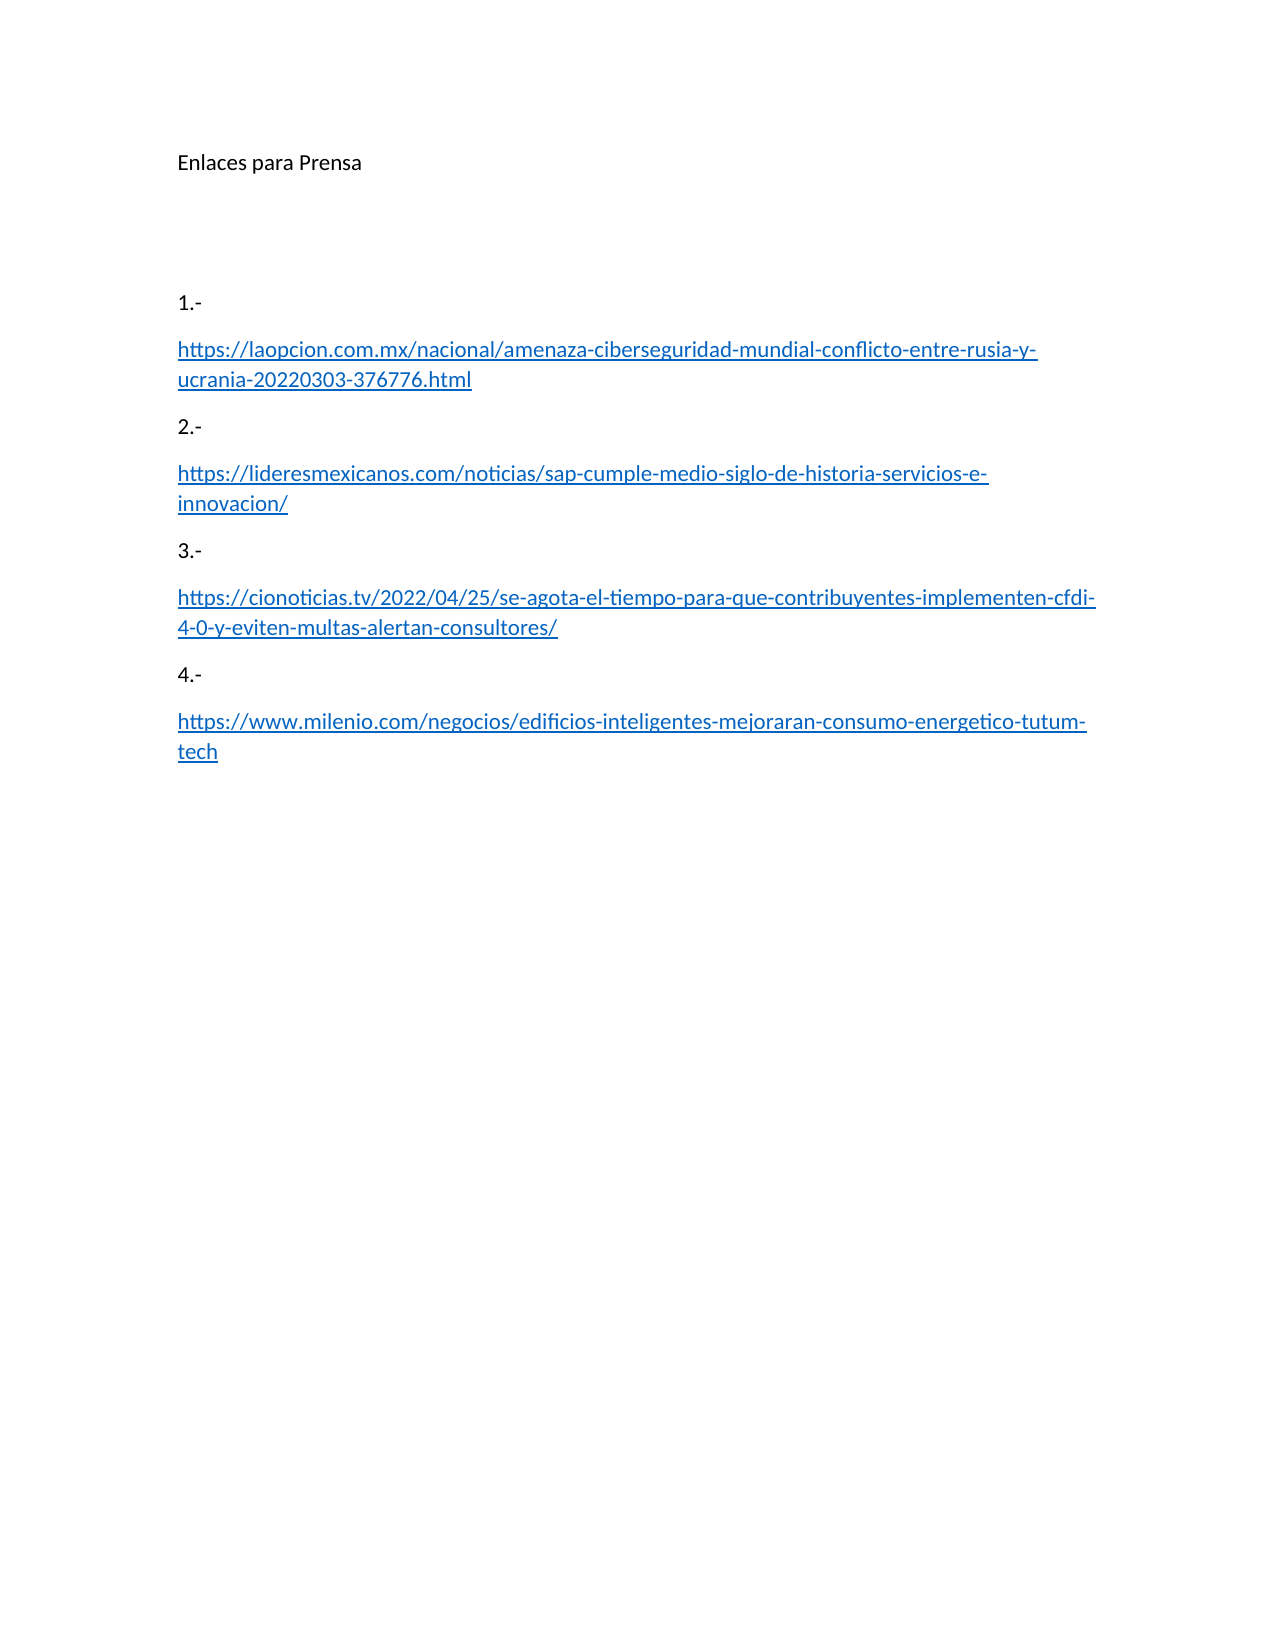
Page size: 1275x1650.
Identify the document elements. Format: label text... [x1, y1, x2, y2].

text https://lideresmexicanos.com/noticias/sap-cumple-medio-siglo-de-historia-servicios-e-innovacion/ [177, 459, 1098, 517]
text https://laopcion.com.mx/nacional/amenaza-ciberseguridad-mundial-conflicto-entre-rusia-y-ucrania-20220303-376776.html [177, 335, 1098, 393]
text https://cionoticias.tv/2022/04/25/se-agota-el-tiempo-para-que-contribuyentes-implementen-cfdi-4-0-y-eviten-multas-alertan-consultores/ [177, 583, 1098, 641]
text https://www.milenio.com/negocios/edificios-inteligentes-mejoraran-consumo-energetico-tutum-tech [177, 707, 1098, 765]
text 4.- [177, 660, 1098, 688]
text 3.- [177, 536, 1098, 564]
text 1.- [177, 288, 1098, 316]
text Enlaces para Prensa [177, 148, 1098, 176]
text 2.- [177, 412, 1098, 440]
